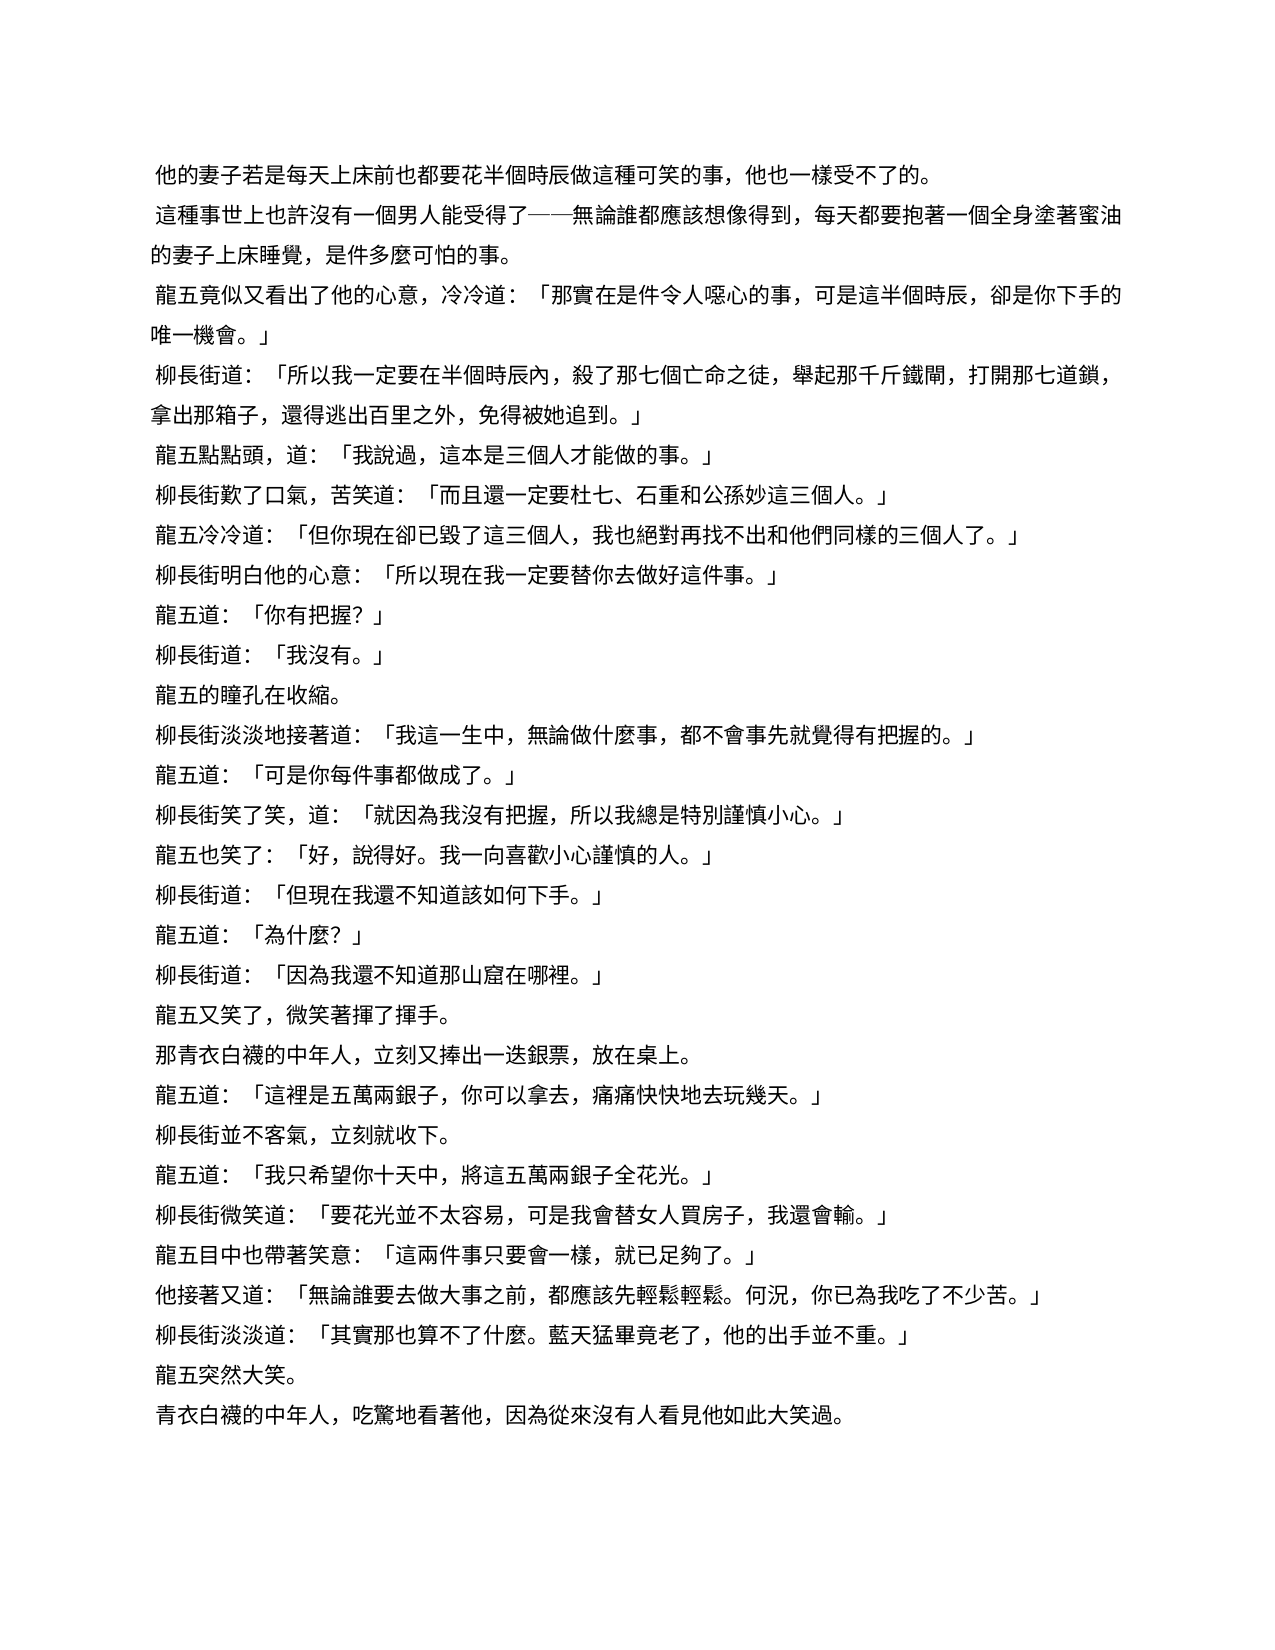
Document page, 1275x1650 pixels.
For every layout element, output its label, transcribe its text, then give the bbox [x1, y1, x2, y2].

text 龍五又笑了，微笑著揮了揮手。 [150, 990, 1125, 1030]
text 柳長街道：「因為我還不知道那山窟在哪裡。」 [150, 950, 1125, 990]
text 龍五突然大笑。 [150, 1350, 1125, 1390]
text 柳長街笑了笑，道：「就因為我沒有把握，所以我總是特別謹慎小心。」 [150, 790, 1125, 830]
text 柳長街道：「我沒有。」 [150, 630, 1125, 670]
text 那青衣白襪的中年人，立刻又捧出一迭銀票，放在桌上。 [150, 1030, 1125, 1070]
text 龍五道：「你有把握？」 [150, 590, 1125, 630]
text 龍五竟似又看出了他的心意，冷冷道：「那實在是件令人噁心的事，可是這半個時辰，卻是你下手的唯一機會。」 [150, 270, 1125, 350]
text 柳長街淡淡地接著道：「我這一生中，無論做什麼事，都不會事先就覺得有把握的。」 [150, 710, 1125, 750]
text 柳長街道：「但現在我還不知道該如何下手。」 [150, 870, 1125, 910]
text 龍五點點頭，道：「我說過，這本是三個人才能做的事。」 [150, 430, 1125, 470]
text 龍五道：「可是你每件事都做成了。」 [150, 750, 1125, 790]
text 龍五道：「我只希望你十天中，將這五萬兩銀子全花光。」 [150, 1150, 1125, 1190]
text 他的妻子若是每天上床前也都要花半個時辰做這種可笑的事，他也一樣受不了的。 [150, 150, 1125, 190]
text 龍五道：「這裡是五萬兩銀子，你可以拿去，痛痛快快地去玩幾天。」 [150, 1070, 1125, 1110]
text 柳長街明白他的心意：「所以現在我一定要替你去做好這件事。」 [150, 550, 1125, 590]
text 柳長街淡淡道：「其實那也算不了什麼。藍天猛畢竟老了，他的出手並不重。」 [150, 1310, 1125, 1350]
text 龍五目中也帶著笑意：「這兩件事只要會一樣，就已足夠了。」 [150, 1230, 1125, 1270]
text 龍五也笑了：「好，說得好。我一向喜歡小心謹慎的人。」 [150, 830, 1125, 870]
text 龍五的瞳孔在收縮。 [150, 670, 1125, 710]
text 柳長街歎了口氣，苦笑道：「而且還一定要杜七、石重和公孫妙這三個人。」 [150, 470, 1125, 510]
text 柳長街並不客氣，立刻就收下。 [150, 1110, 1125, 1150]
text 這種事世上也許沒有一個男人能受得了──無論誰都應該想像得到，每天都要抱著一個全身塗著蜜油的妻子上床睡覺，是件多麼可怕的事。 [150, 190, 1125, 270]
text 龍五道：「為什麼？」 [150, 910, 1125, 950]
text 龍五冷冷道：「但你現在卻已毀了這三個人，我也絕對再找不出和他們同樣的三個人了。」 [150, 510, 1125, 550]
text 柳長街道：「所以我一定要在半個時辰內，殺了那七個亡命之徒，舉起那千斤鐵閘，打開那七道鎖，拿出那箱子，還得逃出百里之外，免得被她追到。」 [150, 350, 1125, 430]
text 青衣白襪的中年人，吃驚地看著他，因為從來沒有人看見他如此大笑過。 [150, 1390, 1125, 1430]
text 柳長街微笑道：「要花光並不太容易，可是我會替女人買房子，我還會輸。」 [150, 1190, 1125, 1230]
text 他接著又道：「無論誰要去做大事之前，都應該先輕鬆輕鬆。何況，你已為我吃了不少苦。」 [150, 1270, 1125, 1310]
